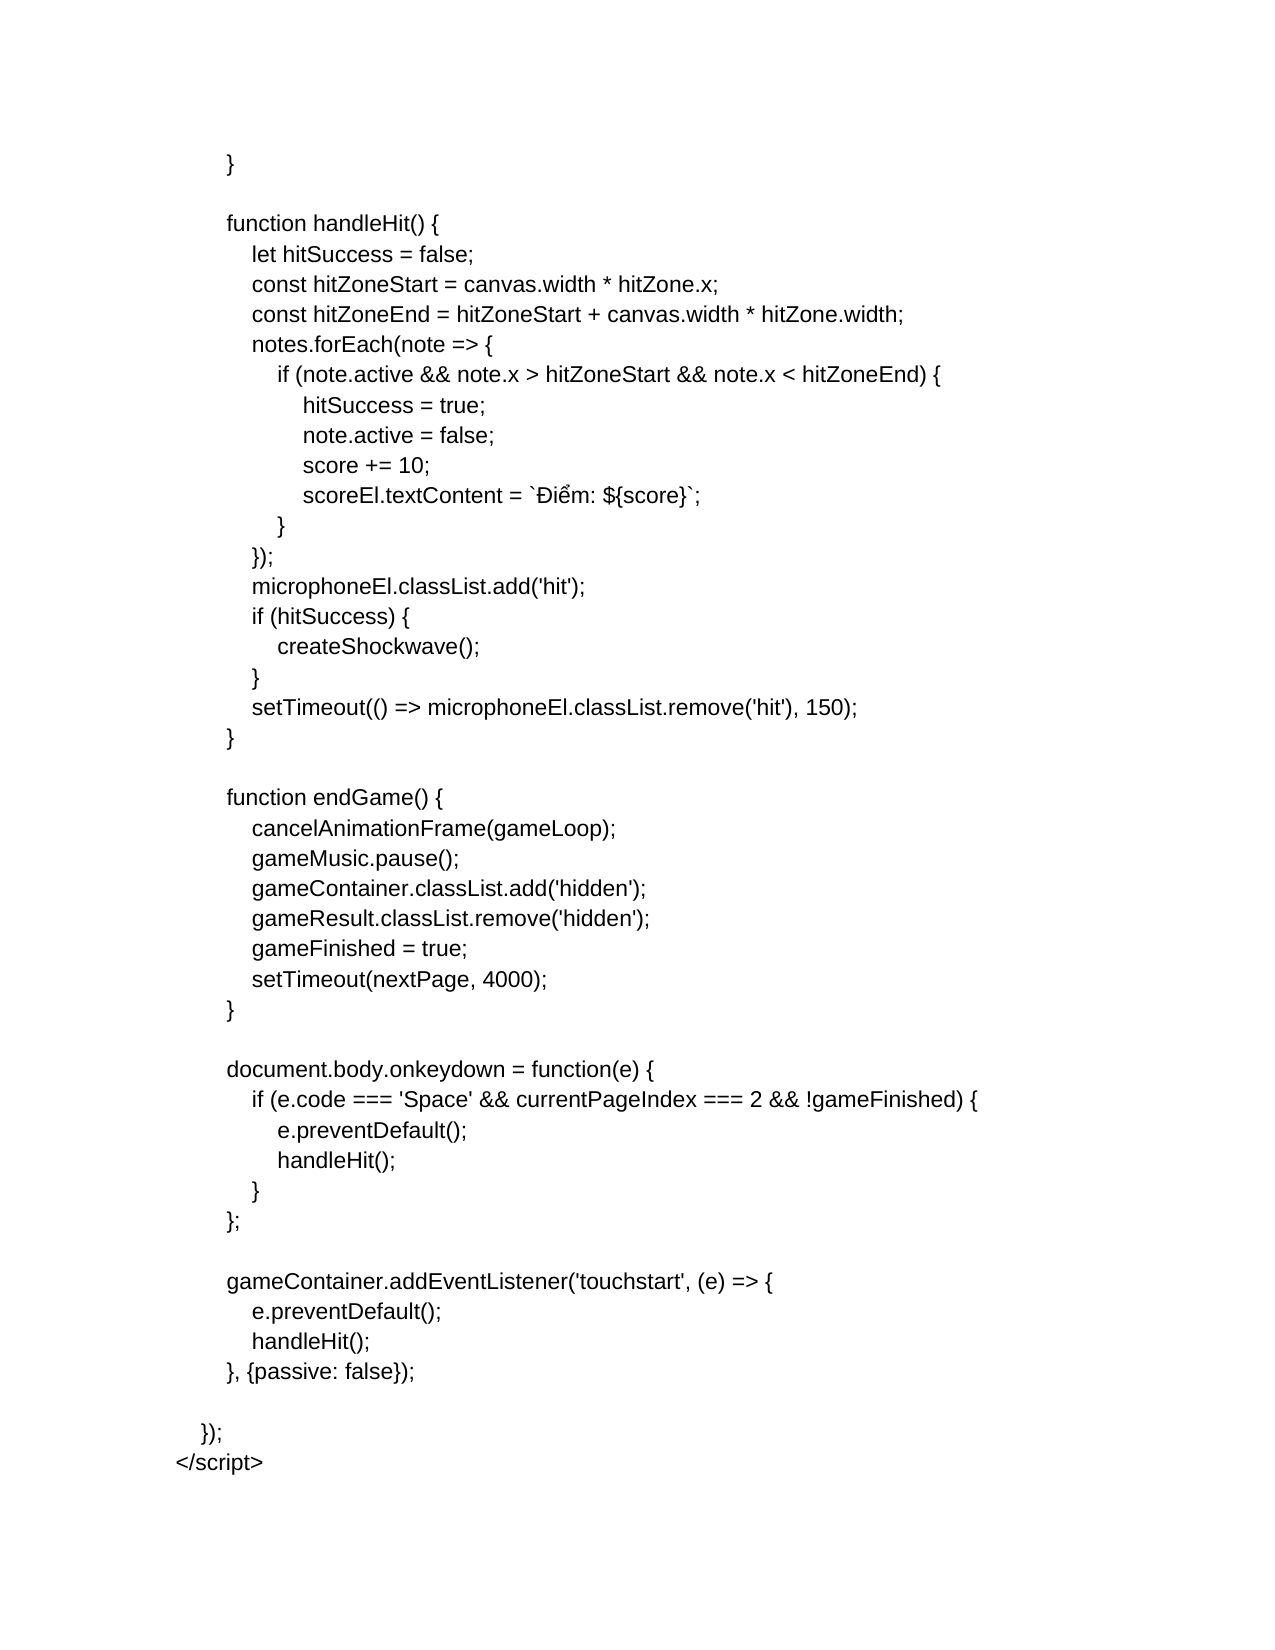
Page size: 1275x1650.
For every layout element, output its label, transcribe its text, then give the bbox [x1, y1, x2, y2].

text const hitZoneStart = canvas.width * hitZone.x; [150, 271, 1125, 297]
text handleHit(); [150, 1147, 1125, 1173]
text }); [150, 1419, 1125, 1445]
text } [150, 663, 1125, 690]
text if (hitSuccess) { [150, 603, 1125, 629]
text score += 10; [150, 452, 1125, 478]
text notes.forEach(note => { [150, 331, 1125, 358]
text gameResult.classList.remove('hidden'); [150, 905, 1125, 932]
text gameContainer.addEventListener('touchstart', (e) => { [150, 1268, 1125, 1294]
text if (note.active && note.x > hitZoneStart && note.x < hitZoneEnd) { [150, 361, 1125, 388]
text } [150, 724, 1125, 750]
text setTimeout(() => microphoneEl.classList.remove('hit'), 150); [150, 694, 1125, 720]
text } [150, 1177, 1125, 1203]
text e.preventDefault(); [150, 1117, 1125, 1143]
text handleHit(); [150, 1328, 1125, 1354]
text hitSuccess = true; [150, 392, 1125, 418]
text }); [150, 543, 1125, 569]
text cancelAnimationFrame(gameLoop); [150, 814, 1125, 841]
text function handleHit() { [150, 210, 1125, 237]
text }; [150, 1207, 1125, 1234]
text const hitZoneEnd = hitZoneStart + canvas.width * hitZone.width; [150, 301, 1125, 327]
text scoreEl.textContent = `Điểm: ${score}`; [150, 482, 1125, 509]
text e.preventDefault(); [150, 1298, 1125, 1324]
text setTimeout(nextPage, 4000); [150, 966, 1125, 992]
text } [150, 996, 1125, 1022]
text if (e.code === 'Space' && currentPageIndex === 2 && !gameFinished) { [150, 1086, 1125, 1113]
text document.body.onkeydown = function(e) { [150, 1056, 1125, 1083]
text createShockwave(); [150, 633, 1125, 660]
text microphoneEl.classList.add('hit'); [150, 573, 1125, 599]
text gameFinished = true; [150, 935, 1125, 962]
text } [150, 512, 1125, 539]
text }, {passive: false}); [150, 1358, 1125, 1385]
text function endGame() { [150, 784, 1125, 811]
text gameMusic.pause(); [150, 845, 1125, 871]
text } [150, 150, 1125, 176]
text note.active = false; [150, 422, 1125, 448]
text </script> [150, 1449, 1125, 1475]
text let hitSuccess = false; [150, 241, 1125, 267]
text gameContainer.classList.add('hidden'); [150, 875, 1125, 901]
